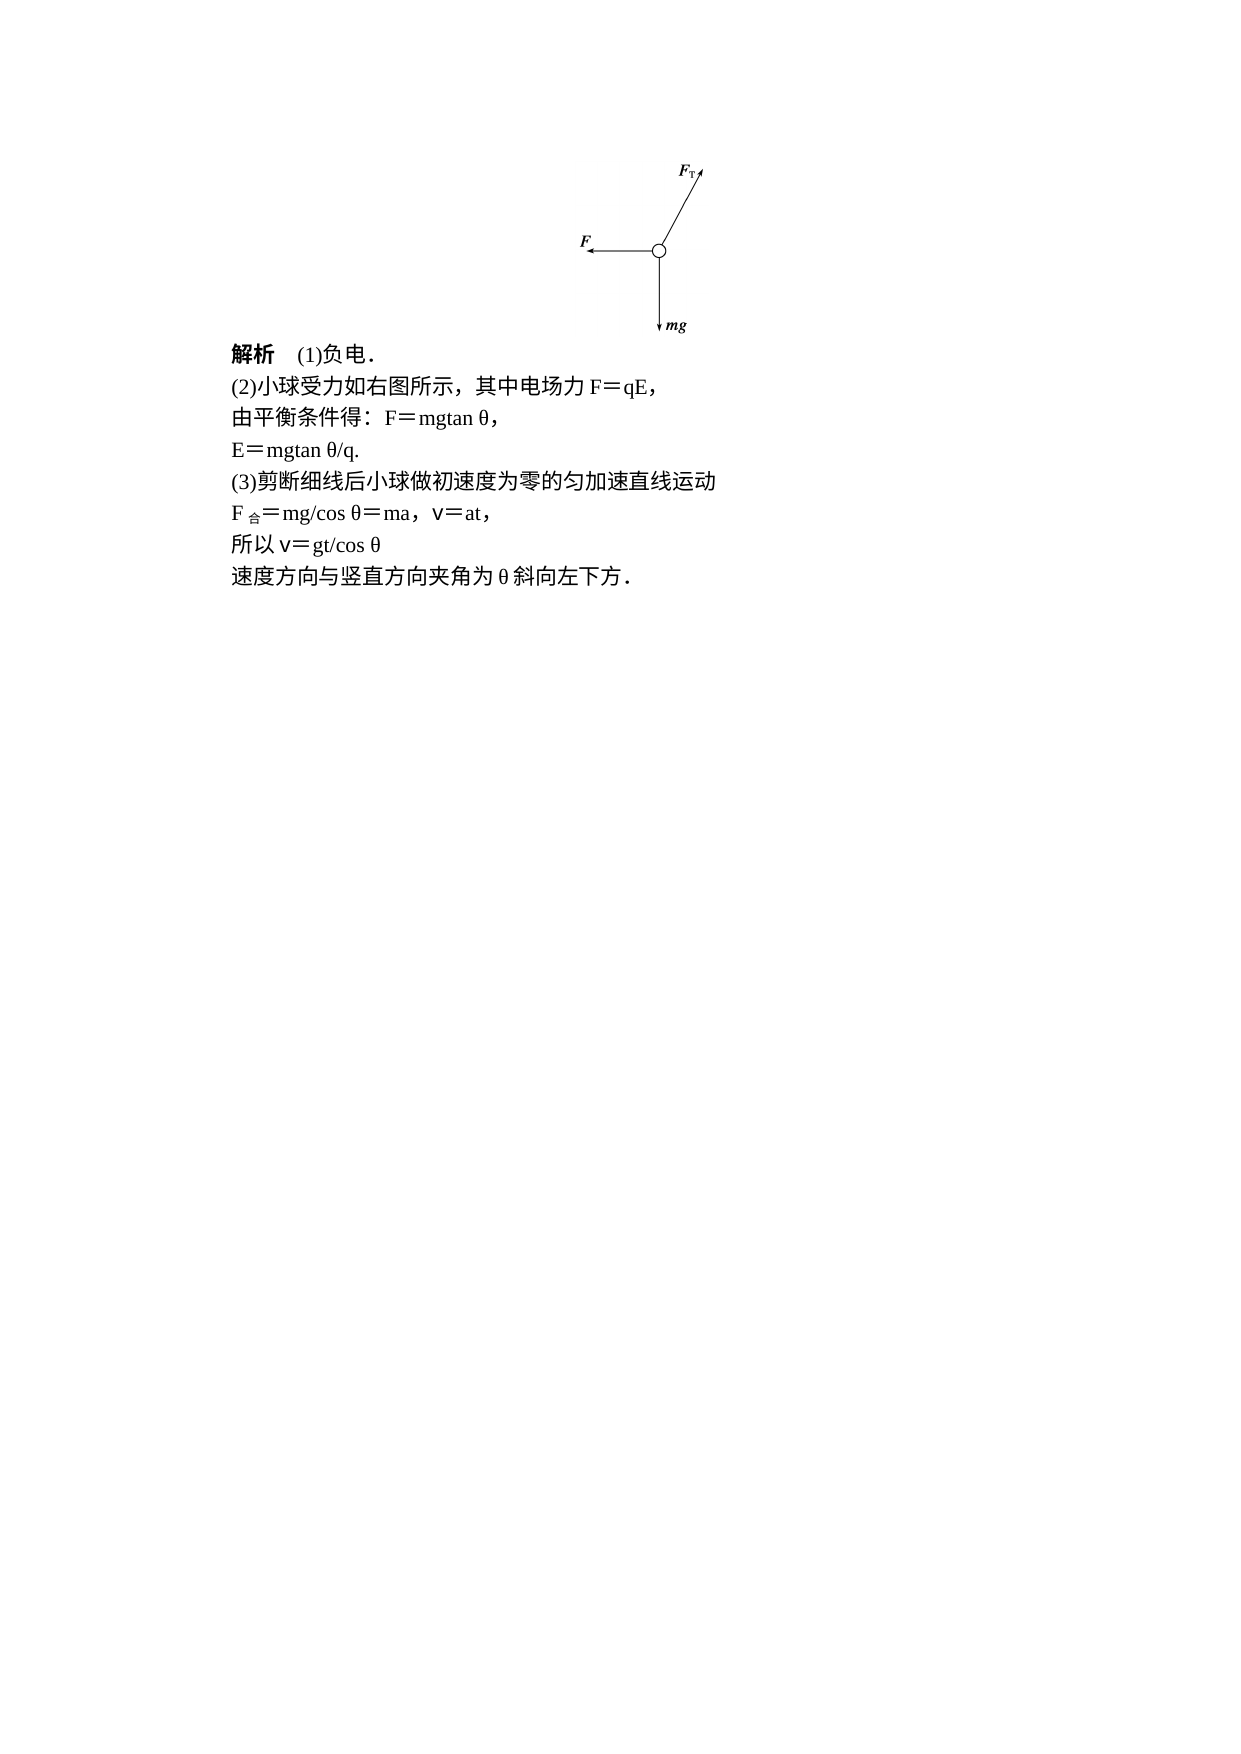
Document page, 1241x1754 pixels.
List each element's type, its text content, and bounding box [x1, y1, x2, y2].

text 由平衡条件得：F＝mgtan θ， [187, 400, 1053, 432]
text F合＝mg/cos θ＝ma，v＝at， [187, 495, 1053, 527]
text 速度方向与竖直方向夹角为θ斜向左下方． [187, 559, 1053, 591]
text 解析 (1)负电． [187, 337, 1053, 369]
text (3)剪断细线后小球做初速度为零的匀加速直线运动 [187, 464, 1053, 495]
text (2)小球受力如右图所示，其中电场力F＝qE， [187, 369, 1053, 400]
text 所以v＝gt/cos θ [187, 527, 1053, 559]
text E＝mgtan θ/q. [187, 432, 1053, 464]
picture [575, 161, 709, 337]
